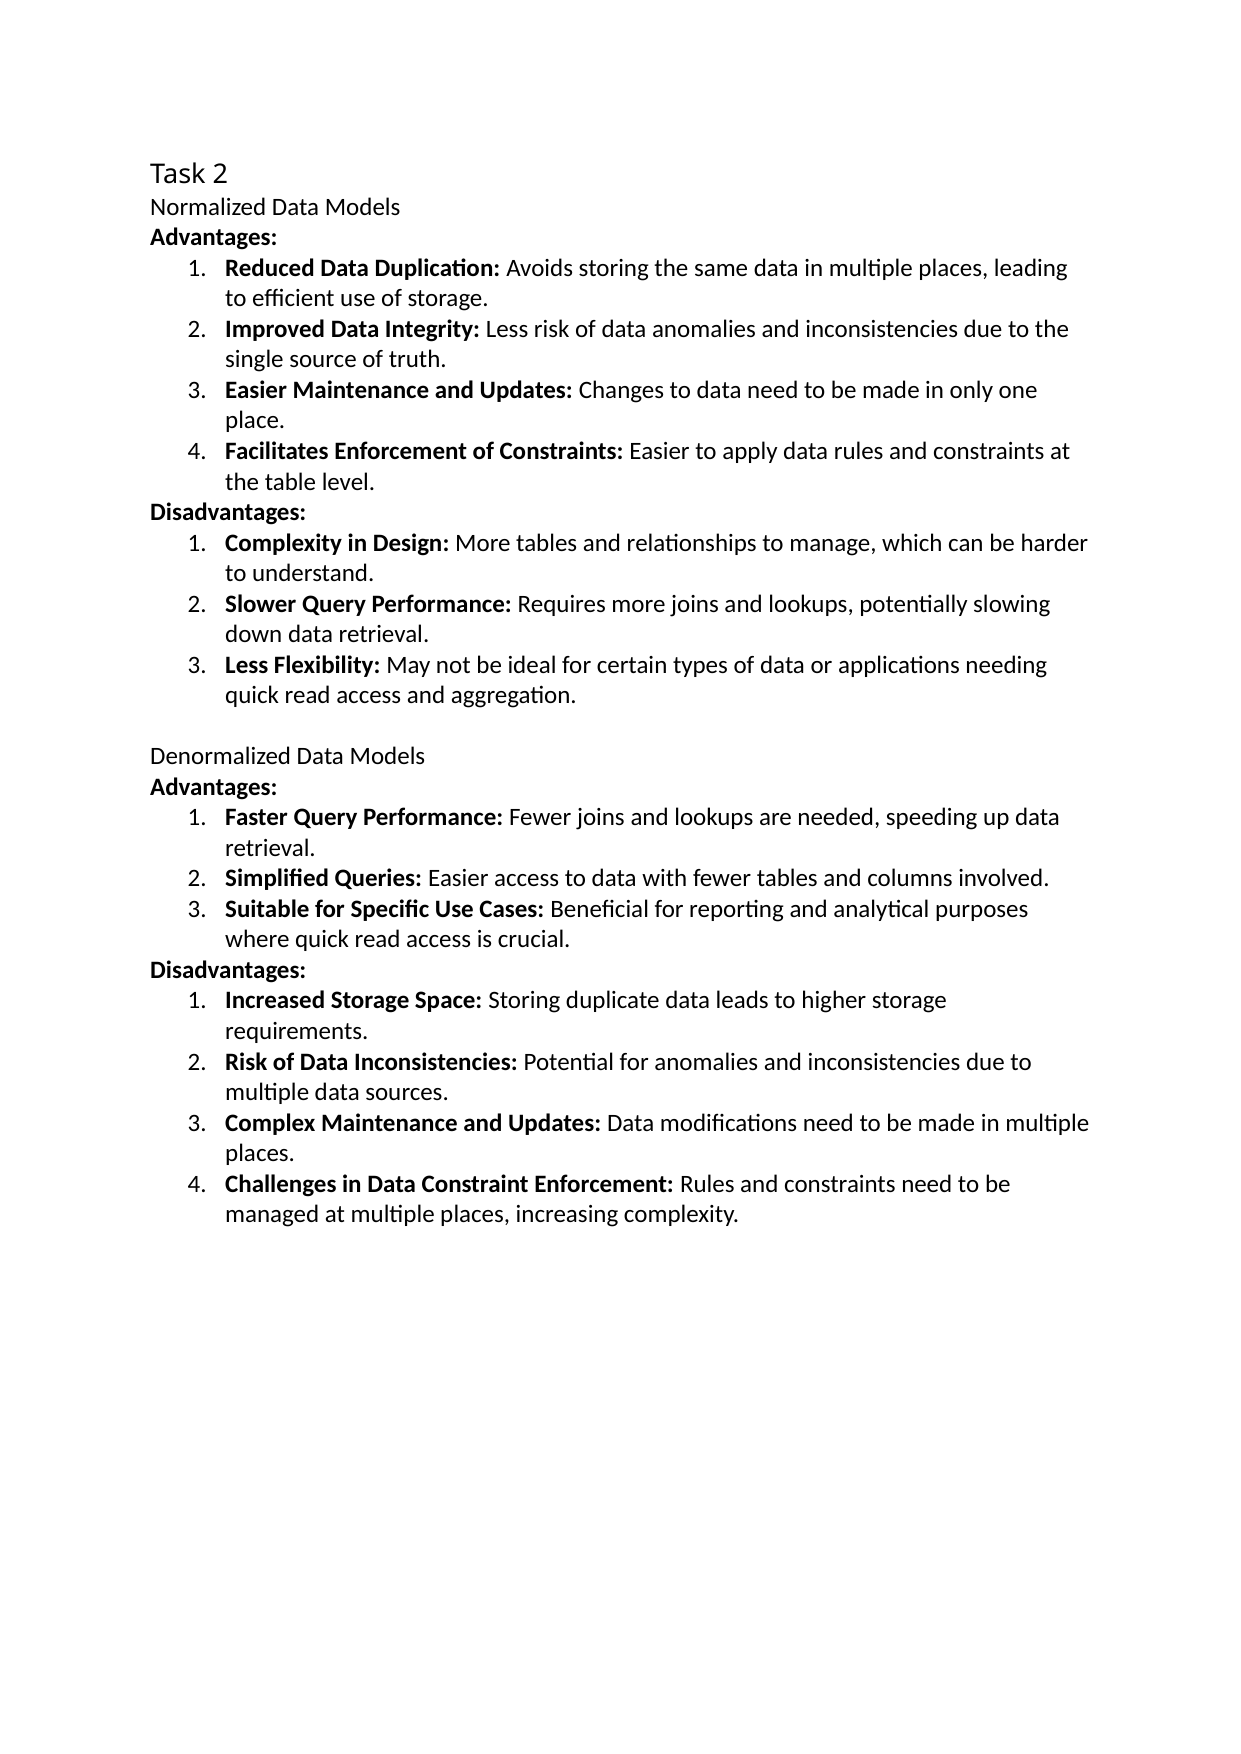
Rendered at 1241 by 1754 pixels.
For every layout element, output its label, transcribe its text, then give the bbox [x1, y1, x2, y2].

list Facilitates Enforcement of Constraints: Easier to apply data rules and constraints at the table level. [187, 435, 1090, 496]
text Disadvantages: [150, 496, 1090, 527]
text Disadvantages: [150, 954, 1090, 984]
list Slower Query Performance: Requires more joins and lookups, potentially slowing down data retrieval. [187, 588, 1090, 649]
list Simplified Queries: Easier access to data with fewer tables and columns involved. [187, 862, 1090, 893]
list Suitable for Specific Use Cases: Beneficial for reporting and analytical purposes where quick read access is crucial. [187, 893, 1090, 954]
list Improved Data Integrity: Less risk of data anomalies and inconsistencies due to the single source of truth. [187, 313, 1090, 374]
subtitle Task 2 [150, 154, 1090, 191]
list Easier Maintenance and Updates: Changes to data need to be made in only one place. [187, 374, 1090, 435]
list Risk of Data Inconsistencies: Potential for anomalies and inconsistencies due to multiple data sources. [187, 1046, 1090, 1107]
list Less Flexibility: May not be ideal for certain types of data or applications needing quick read access and aggregation. [187, 649, 1090, 710]
text Advantages: [150, 771, 1090, 801]
text Advantages: [150, 222, 1090, 252]
list Reduced Data Duplication: Avoids storing the same data in multiple places, leading to efficient use of storage. [187, 252, 1090, 313]
list Complex Maintenance and Updates: Data modifications need to be made in multiple places. [187, 1107, 1090, 1168]
list Challenges in Data Constraint Enforcement: Rules and constraints need to be managed at multiple places, increasing complexity. [187, 1168, 1090, 1229]
list Complexity in Design: More tables and relationships to manage, which can be harder to understand. [187, 527, 1090, 588]
list Increased Storage Space: Storing duplicate data leads to higher storage requirements. [187, 984, 1090, 1046]
text Normalized Data Models [150, 191, 1090, 222]
list Faster Query Performance: Fewer joins and lookups are needed, speeding up data retrieval. [187, 801, 1090, 862]
text Denormalized Data Models [150, 740, 1090, 771]
